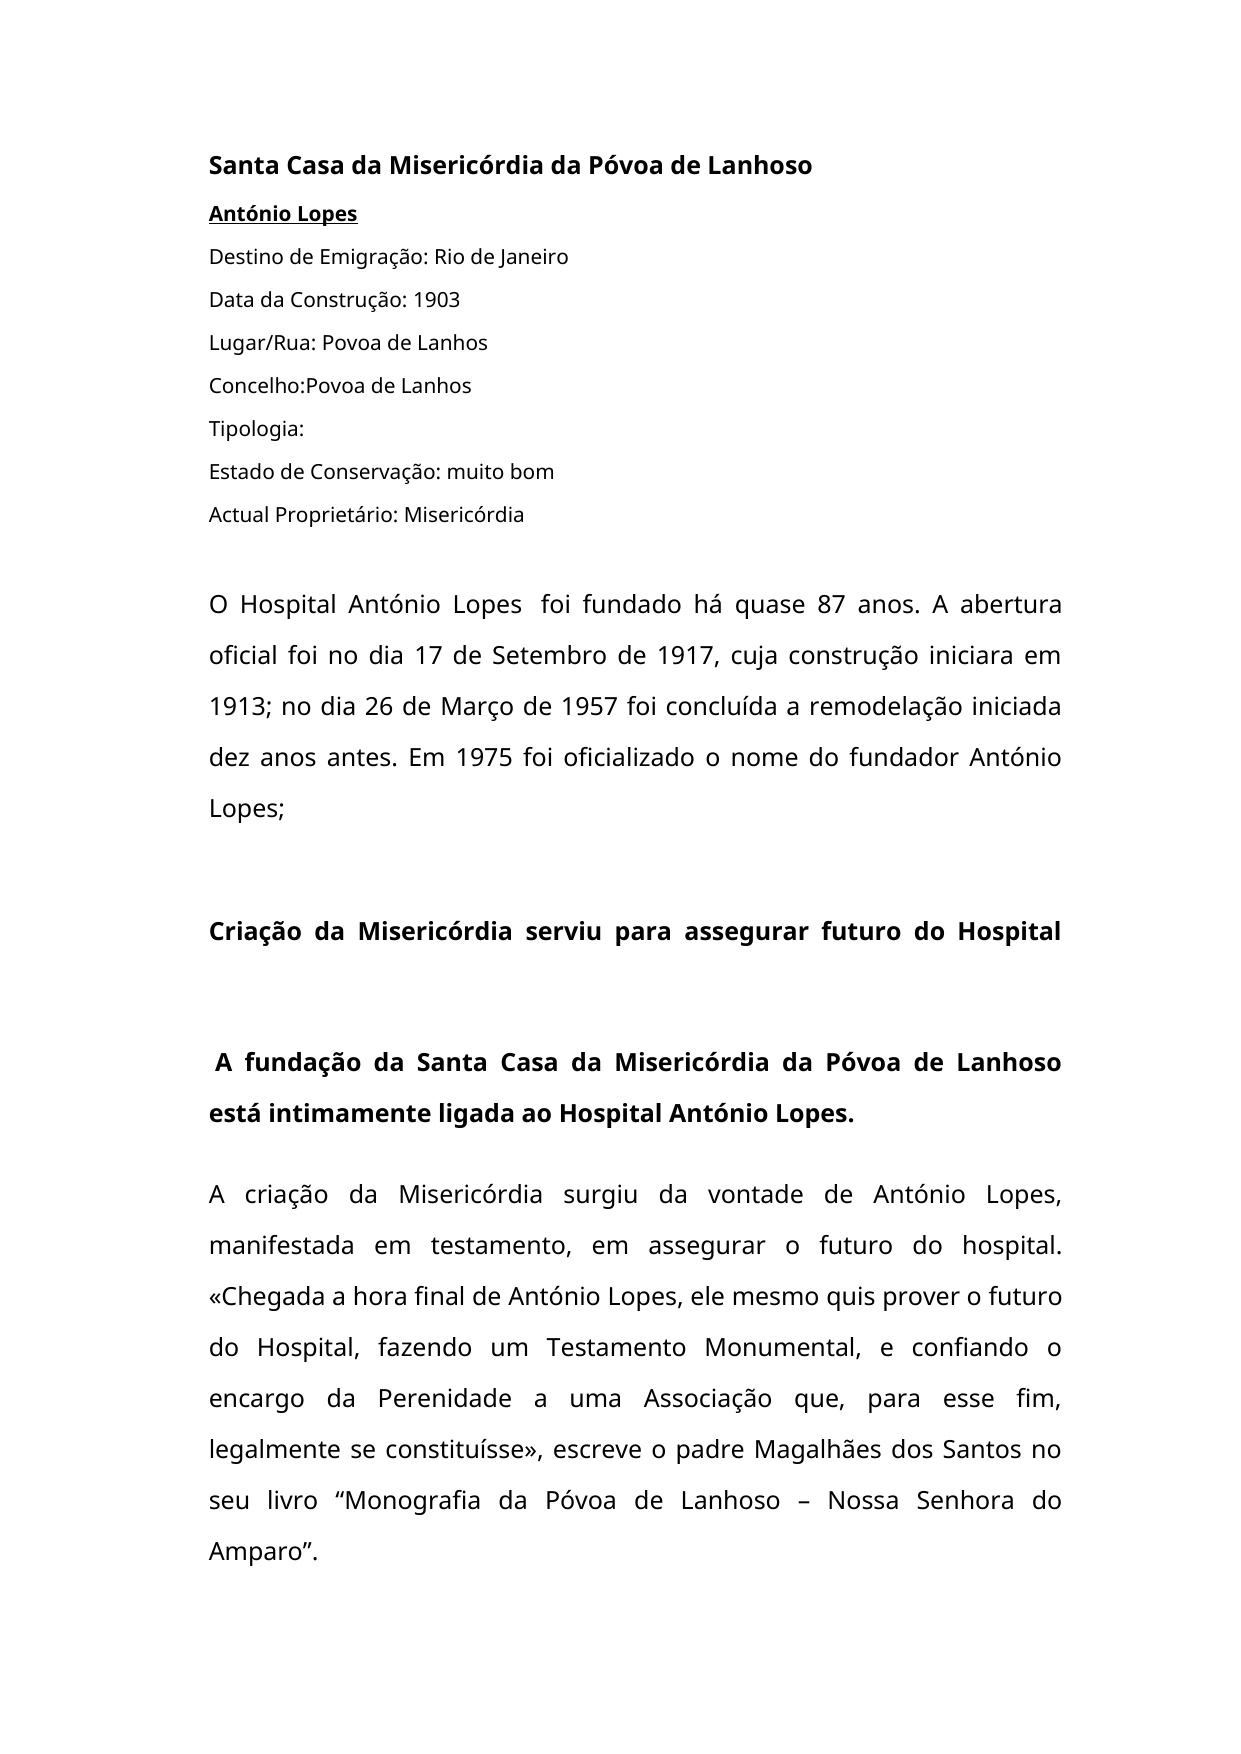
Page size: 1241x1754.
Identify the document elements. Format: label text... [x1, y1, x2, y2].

text Criação da Misericórdia serviu para assegurar futuro do Hospital [208, 914, 1063, 999]
text Santa Casa da Misericórdia da Póvoa de Lanhoso [208, 148, 1063, 182]
text Destino de Emigração: Rio de Janeiro [208, 242, 1063, 270]
text Actual Proprietário: Misericórdia [208, 500, 1063, 528]
text Data da Construção: 1903 [208, 285, 1063, 313]
text Concelho:Povoa de Lanhos [208, 371, 1063, 399]
text Tipologia: [208, 414, 1063, 443]
text Estado de Conservação: muito bom [208, 457, 1063, 485]
text A fundação da Santa Casa da Misericórdia da Póvoa de Lanhoso está intimamente ligada ao Hospital António Lopes. [208, 1045, 1063, 1130]
text O Hospital António Lopes foi fundado há quase 87 anos. A abertura oficial foi no dia 17 de Setembro de 1917, cuja construção iniciara em 1913; no dia 26 de Março de 1957 foi concluída a remodelação iniciada dez anos antes. Em 1975 foi oficializado o nome do fundador António Lopes; [208, 586, 1063, 824]
text Lugar/Rua: Povoa de Lanhos [208, 328, 1063, 356]
text António Lopes [208, 199, 1063, 227]
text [208, 1176, 1063, 1568]
